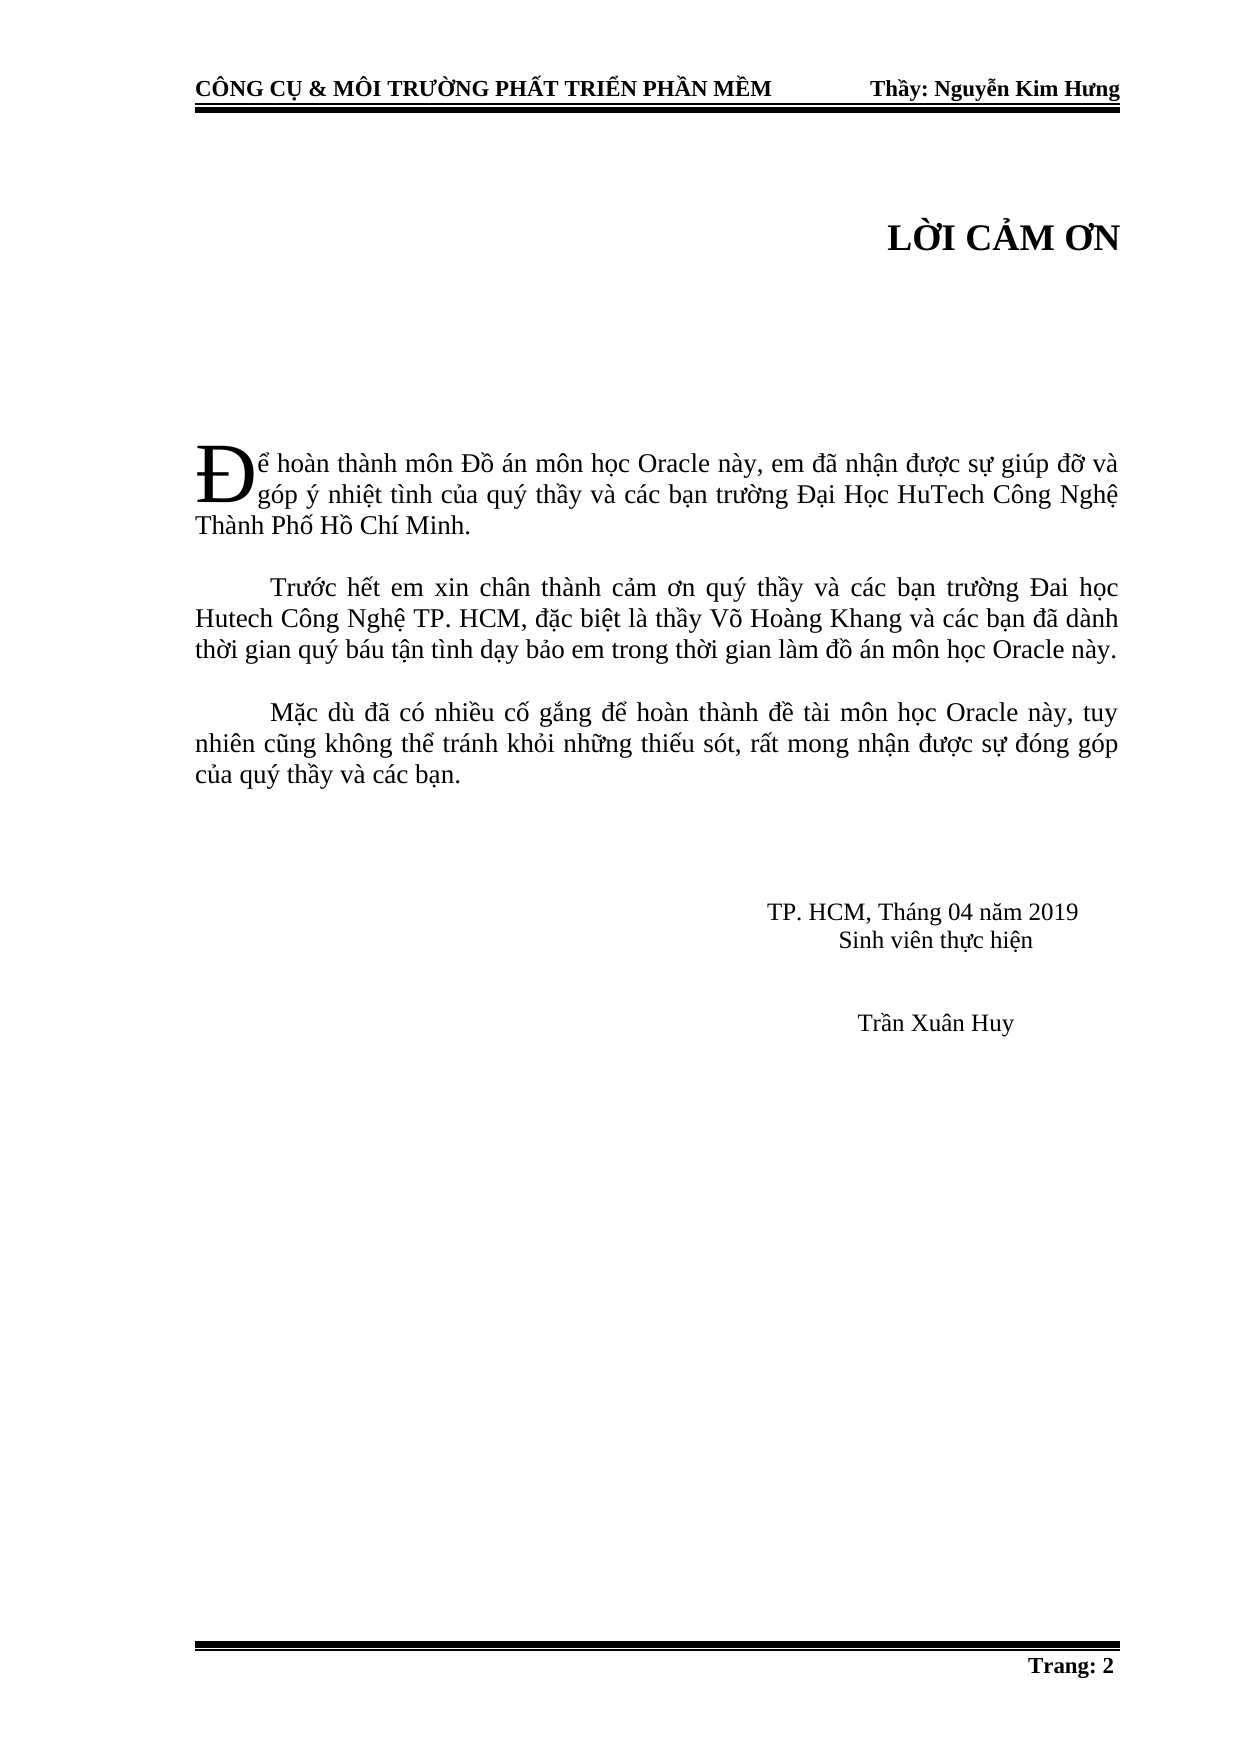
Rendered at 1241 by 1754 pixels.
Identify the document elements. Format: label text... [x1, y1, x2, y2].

text TP. HCM, Tháng 04 năm 2019 [195, 897, 1120, 926]
text ể hoàn thành môn Đồ án môn học Oracle này, em đã nhận được sự giúp đỡ và góp ý nhiệt tình của quý thầy và các bạn trường Đại Học HuTech Công Nghệ Thành Phố Hồ Chí Minh. [195, 447, 1120, 540]
text Trần Xuân Huy [195, 1008, 1120, 1037]
text Mặc dù đã có nhiều cố gắng để hoàn thành đề tài môn học Oracle này, tuy nhiên cũng không thể tránh khỏi những thiếu sót, rất mong nhận được sự đóng góp của quý thầy và các bạn. [195, 696, 1120, 789]
text Sinh viên thực hiện [195, 926, 1120, 954]
text Trước hết em xin chân thành cảm ơn quý thầy và các bạn trường Đai học Hutech Công Nghệ TP. HCM, đặc biệt là thầy Võ Hoàng Khang và các bạn đã dành thời gian quý báu tận tình dạy bảo em trong thời gian làm đồ án môn học Oracle này. [195, 571, 1120, 665]
title LỜI CẢM ƠN [195, 215, 1120, 258]
